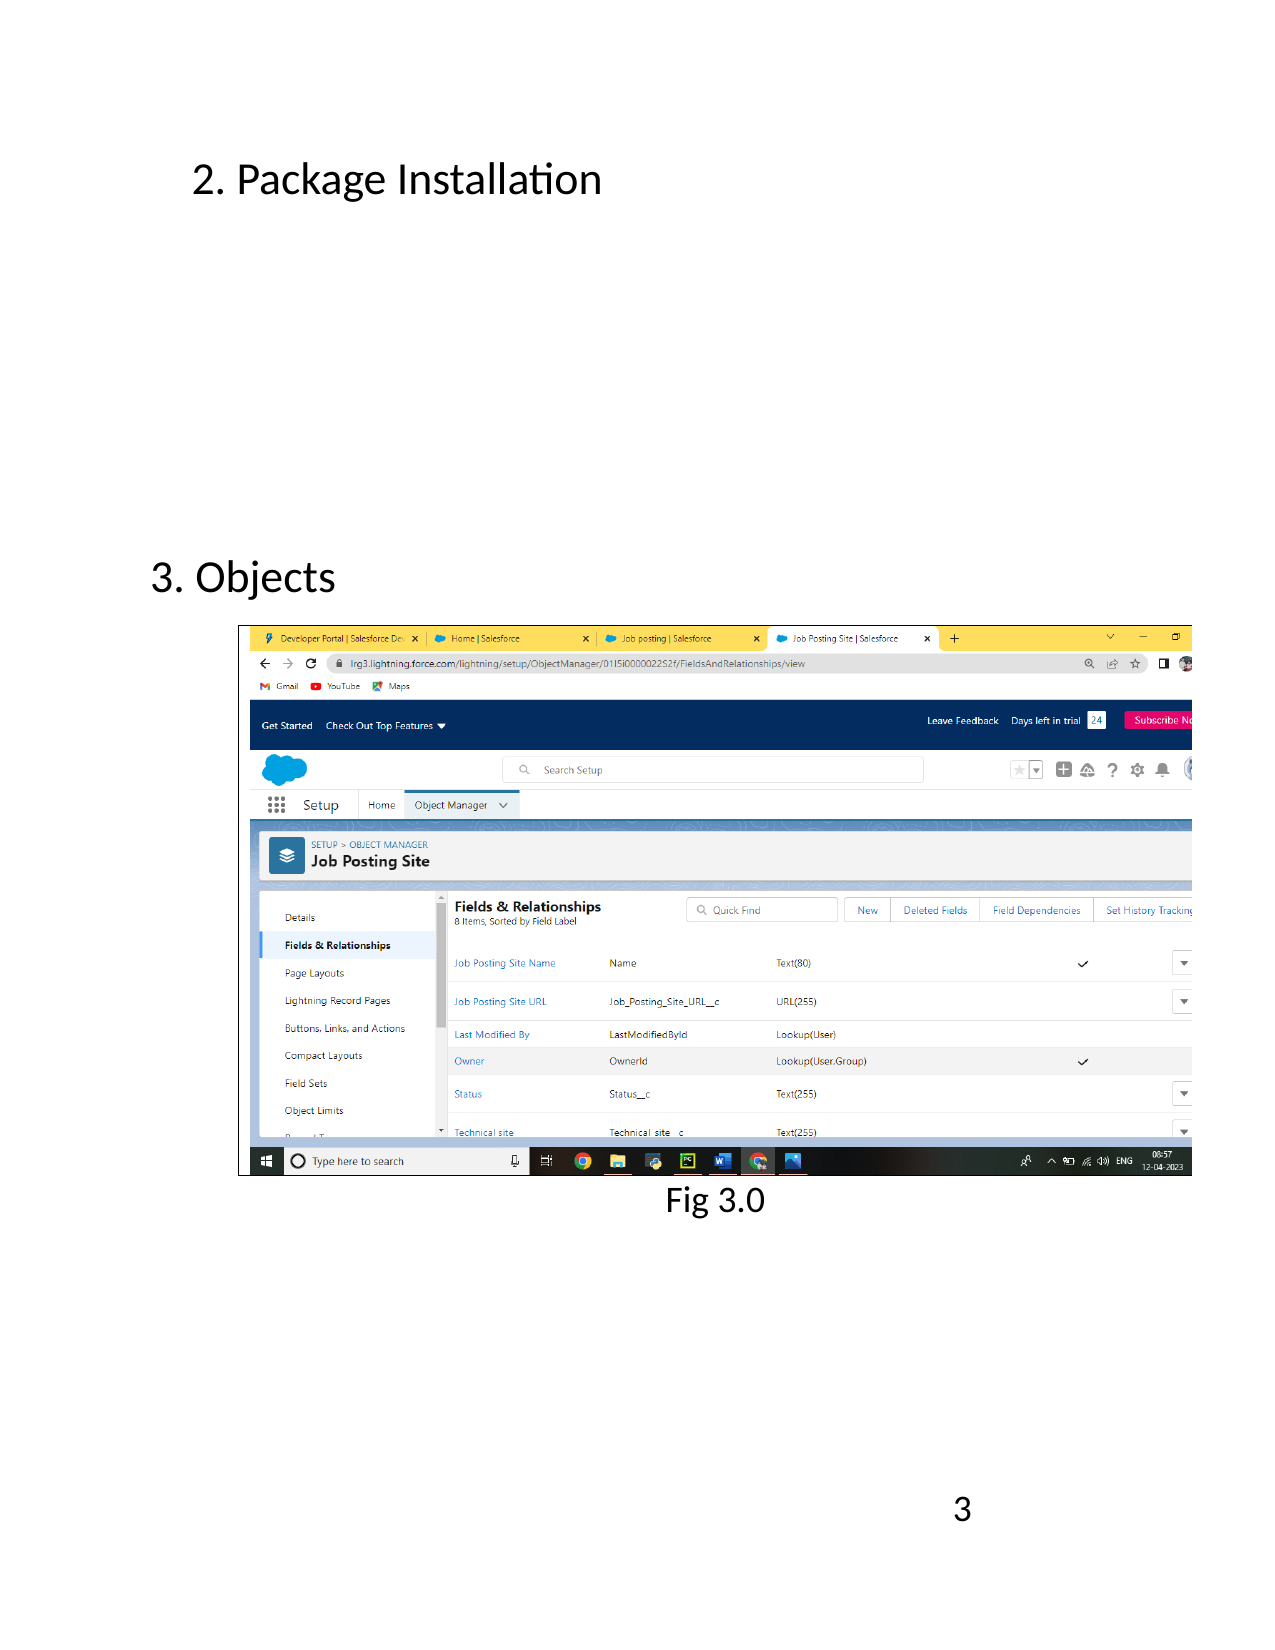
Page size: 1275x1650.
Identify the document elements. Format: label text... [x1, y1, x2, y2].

picture [250, 626, 1192, 1175]
table_header [239, 626, 250, 1174]
text 3. Objects [150, 548, 1125, 604]
text Fig 3.0 [150, 1176, 1125, 1221]
text 2. Package Installation [150, 150, 1125, 206]
